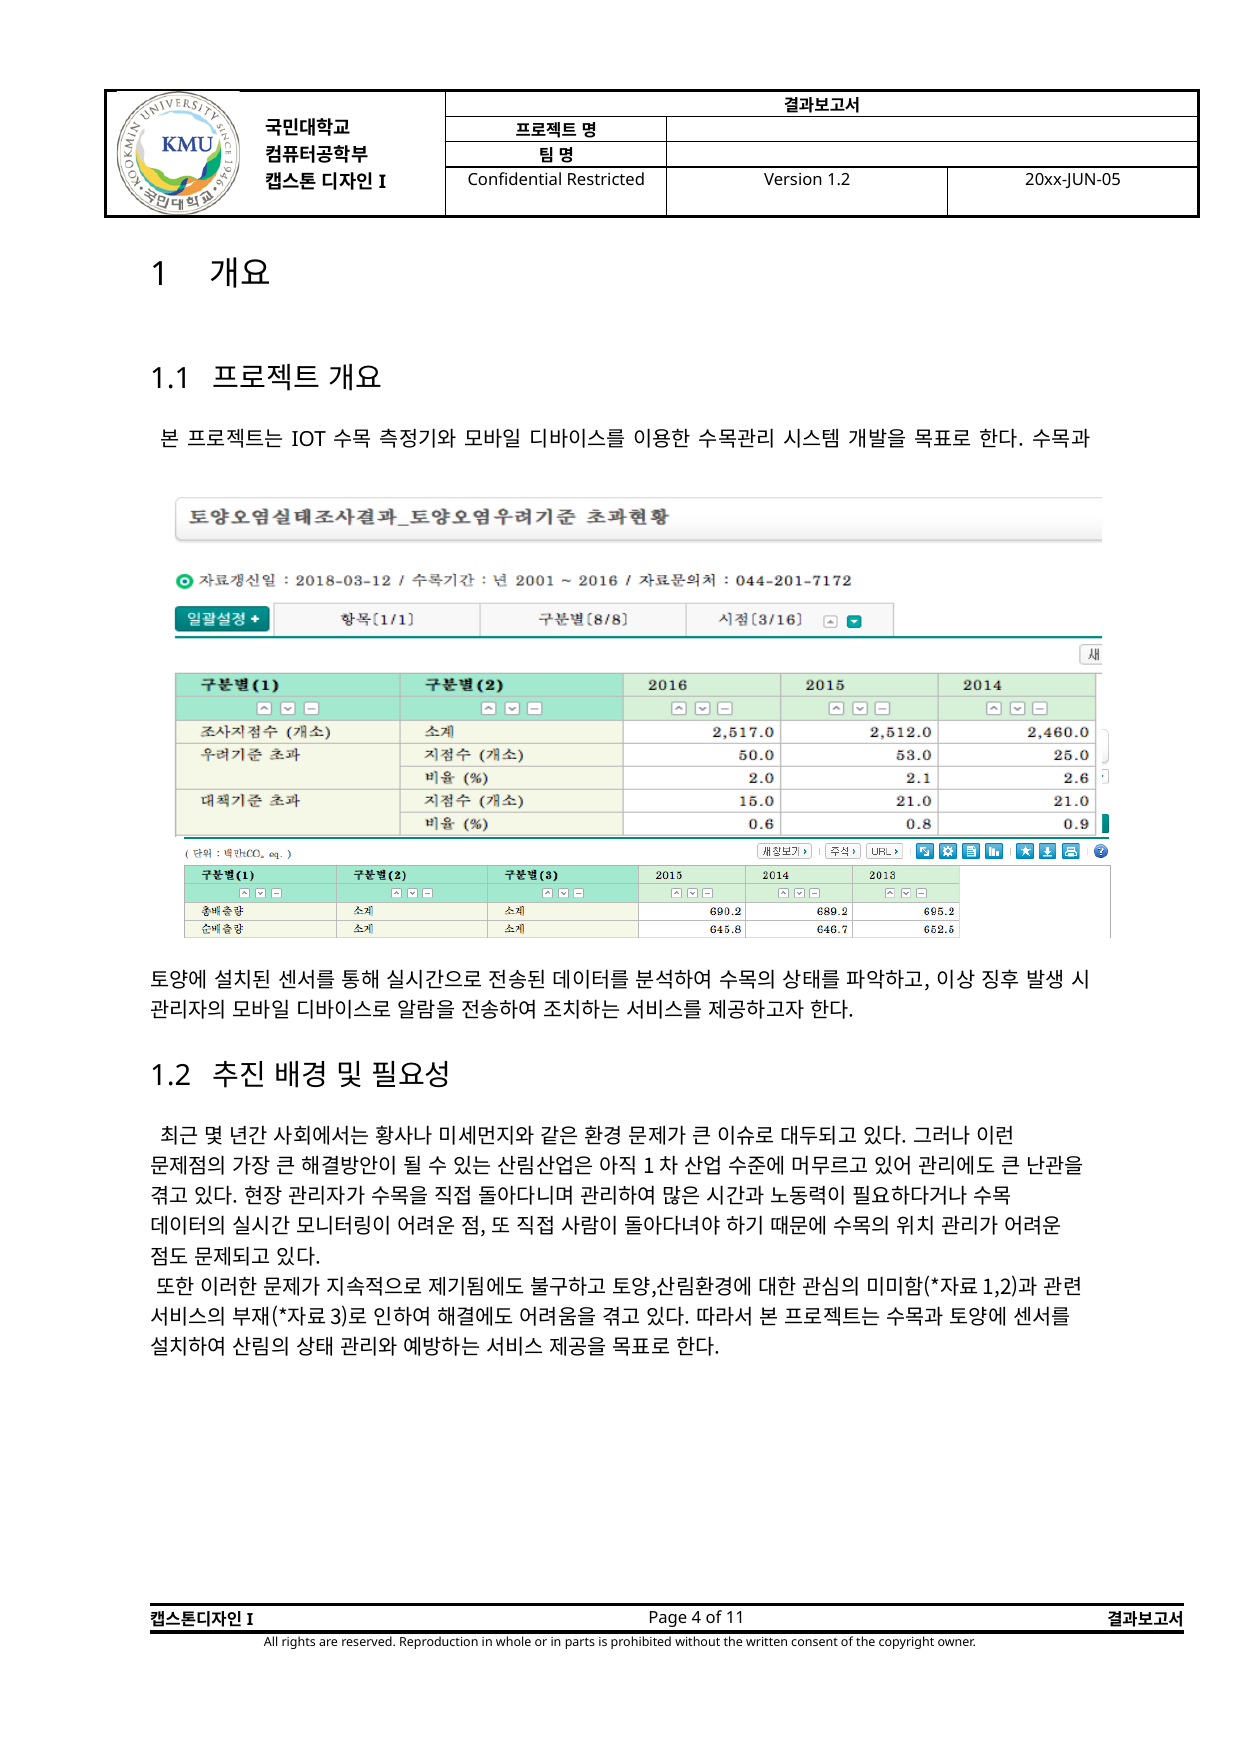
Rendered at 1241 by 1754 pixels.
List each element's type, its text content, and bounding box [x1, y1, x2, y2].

subtitle 추진 배경 및 필요성 [150, 1052, 1090, 1094]
picture [162, 497, 1112, 938]
text 또한 이러한 문제가 지속적으로 제기됨에도 불구하고 토양,산림환경에 대한 관심의 미미함(*자료1,2)과 관련 서비스의 부재(*자료3)로 인하여 해결에도 어려움을 겪고 있다. 따라서 본 프로젝트는 수목과 토양에 센서를 설치하여 산림의 상태 관리와 예방하는 서비스 제공을 목표로 한다. [150, 1270, 1090, 1361]
picture [116, 91, 240, 215]
subtitle 개요 [150, 246, 1090, 295]
subtitle 프로젝트 개요 [150, 354, 1090, 397]
text 최근 몇 년간 사회에서는 황사나 미세먼지와 같은 환경 문제가 큰 이슈로 대두되고 있다. 그러나 이런 문제점의 가장 큰 해결방안이 될 수 있는 산림산업은 아직 1차 산업 수준에 머무르고 있어 관리에도 큰 난관을 겪고 있다. 현장 관리자가 수목을 직접 돌아다니며 관리하여 많은 시간과 노동력이 필요하다거나 수목 데이터의 실시간 모니터링이 어려운 점, 또 직접 사람이 돌아다녀야 하기 때문에 수목의 위치 관리가 어려운 점도 문제되고 있다. [150, 1119, 1090, 1270]
